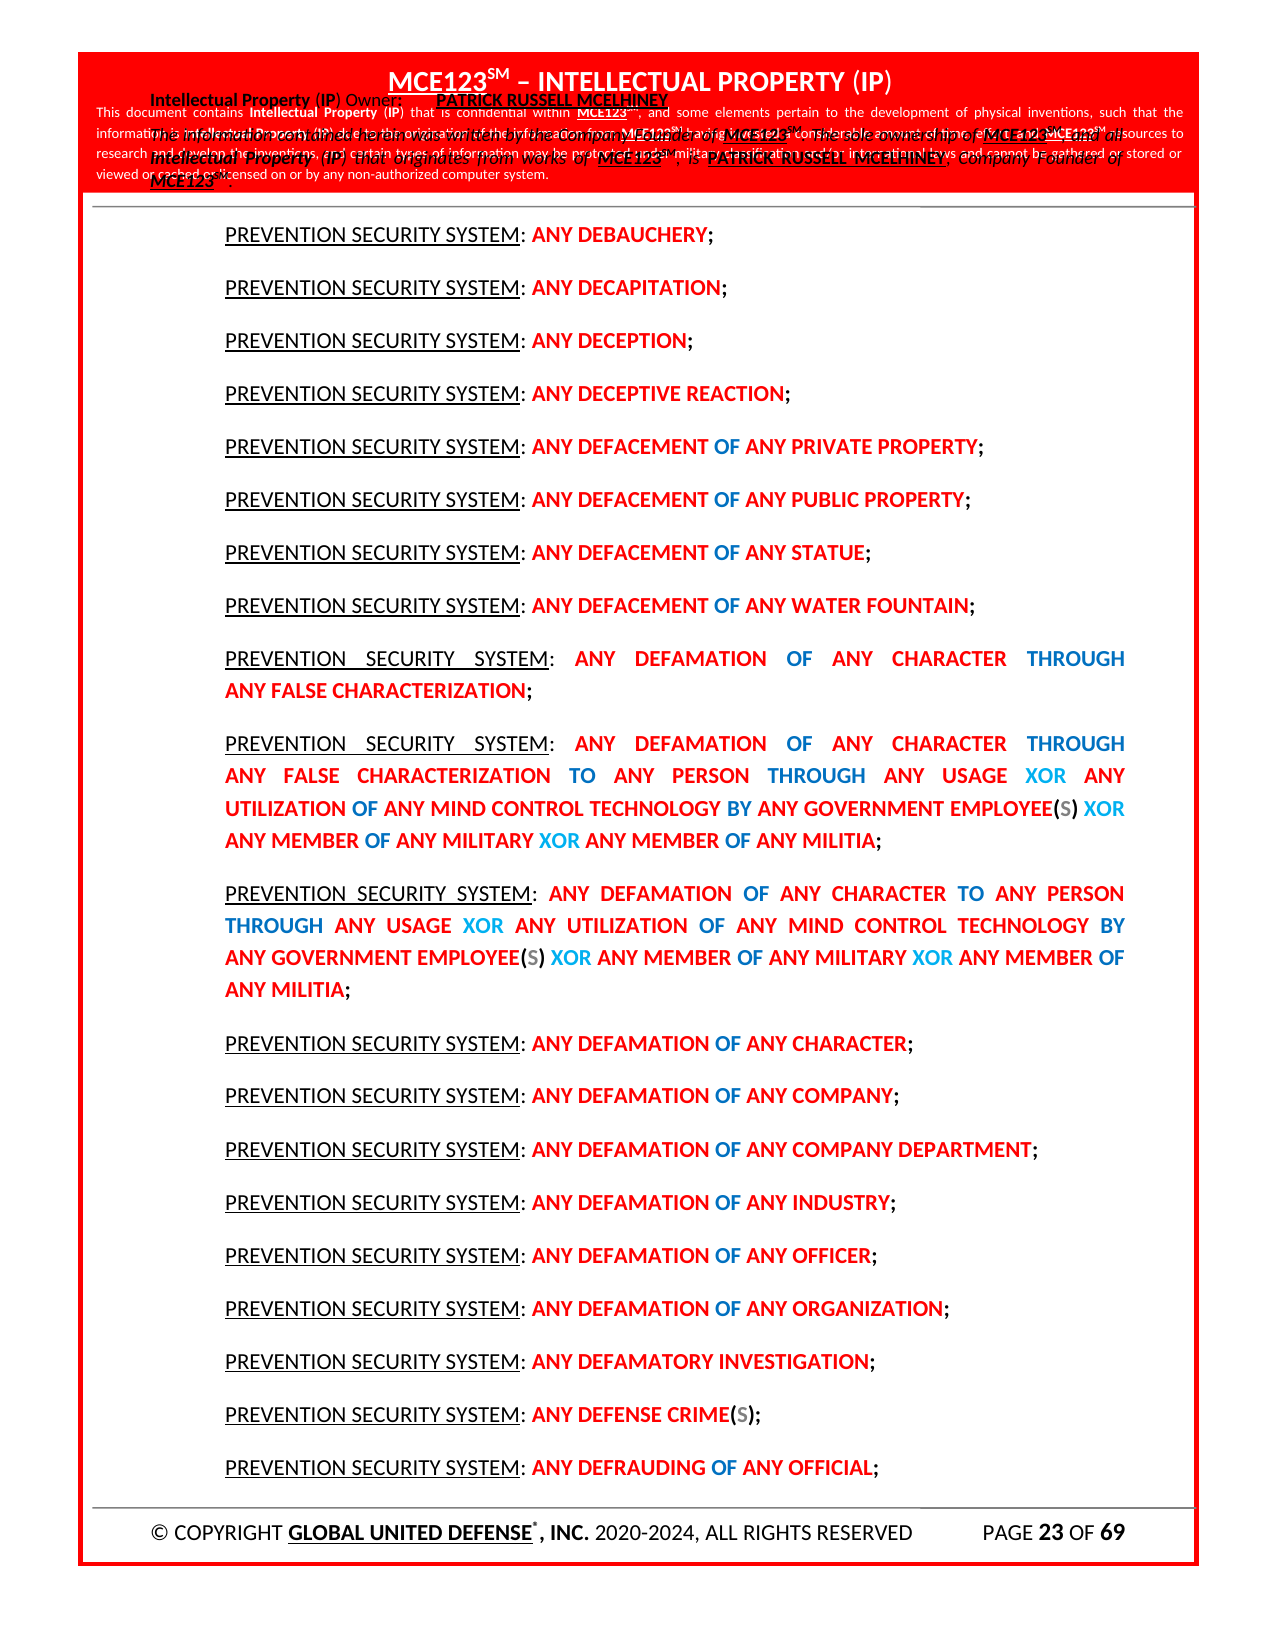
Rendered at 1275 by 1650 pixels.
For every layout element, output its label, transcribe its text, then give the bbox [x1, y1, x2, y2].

text PREVENTION SECURITY SYSTEM: ANY DEFAMATION OF ANY CHARACTER TO ANY PERSON THROUGH ANY USAGE XOR ANY UTILIZATION OF ANY MIND CONTROL TECHNOLOGY BY ANY GOVERNMENT EMPLOYEE(S) XOR ANY MEMBER OF ANY MILITARY XOR ANY MEMBER OF ANY MILITIA; [225, 879, 1125, 1004]
text PREVENTION SECURITY SYSTEM: ANY DEFAMATION OF ANY OFFICER; [225, 1241, 1125, 1269]
text PREVENTION SECURITY SYSTEM: ANY DEFAMATION OF ANY COMPANY DEPARTMENT; [225, 1135, 1125, 1163]
text PREVENTION SECURITY SYSTEM: ANY DECEPTION; [225, 326, 1125, 354]
text PREVENTION SECURITY SYSTEM: ANY DEFACEMENT OF ANY STATUE; [225, 538, 1125, 566]
text PREVENTION SECURITY SYSTEM: ANY DEFAMATION OF ANY CHARACTER THROUGH ANY FALSE CHARACTERIZATION; [225, 644, 1125, 704]
text PREVENTION SECURITY SYSTEM: ANY DEFAMATION OF ANY ORGANIZATION; [225, 1294, 1125, 1322]
text PREVENTION SECURITY SYSTEM: ANY DEFAMATION OF ANY CHARACTER; [225, 1029, 1125, 1057]
text PREVENTION SECURITY SYSTEM: ANY DEFACEMENT OF ANY PUBLIC PROPERTY; [225, 485, 1125, 513]
text PREVENTION SECURITY SYSTEM: ANY DECAPITATION; [225, 273, 1125, 301]
text PREVENTION SECURITY SYSTEM: ANY DEFAMATORY INVESTIGATION; [225, 1347, 1125, 1375]
text PREVENTION SECURITY SYSTEM: ANY DEFAMATION OF ANY INDUSTRY; [225, 1188, 1125, 1216]
text PREVENTION SECURITY SYSTEM: ANY DEFRAUDING OF ANY OFFICIAL; [225, 1453, 1125, 1481]
text PREVENTION SECURITY SYSTEM: ANY DEFAMATION OF ANY CHARACTER THROUGH ANY FALSE CHARACTERIZATION TO ANY PERSON THROUGH ANY USAGE XOR ANY UTILIZATION OF ANY MIND CONTROL TECHNOLOGY BY ANY GOVERNMENT EMPLOYEE(S) XOR ANY MEMBER OF ANY MILITARY XOR ANY MEMBER OF ANY MILITIA; [225, 729, 1125, 854]
text PREVENTION SECURITY SYSTEM: ANY DEFAMATION OF ANY COMPANY; [225, 1082, 1125, 1110]
text PREVENTION SECURITY SYSTEM: ANY DEFENSE CRIME(S); [225, 1400, 1125, 1428]
text PREVENTION SECURITY SYSTEM: ANY DECEPTIVE REACTION; [225, 379, 1125, 407]
text PREVENTION SECURITY SYSTEM: ANY DEFACEMENT OF ANY PRIVATE PROPERTY; [225, 432, 1125, 460]
text PREVENTION SECURITY SYSTEM: ANY DEFACEMENT OF ANY WATER FOUNTAIN; [225, 591, 1125, 619]
text PREVENTION SECURITY SYSTEM: ANY DEBAUCHERY; [225, 220, 1125, 248]
